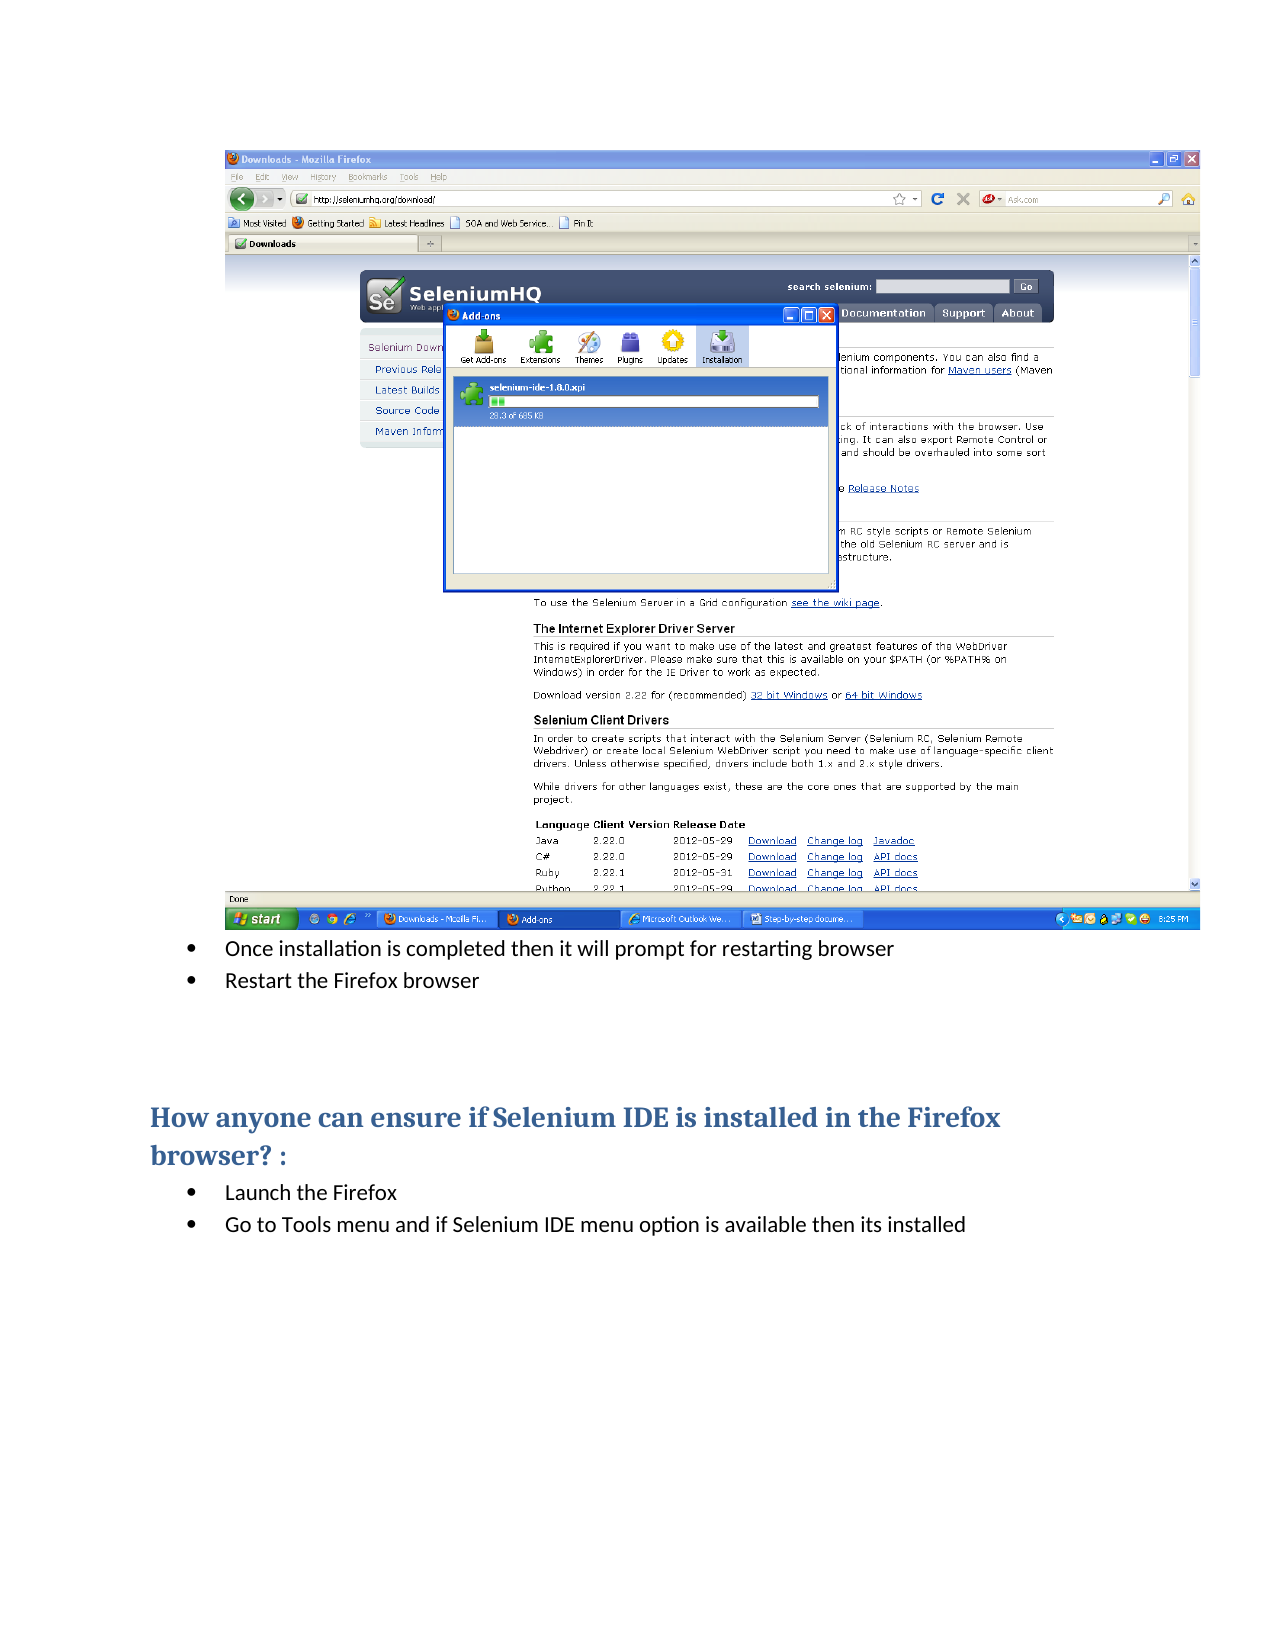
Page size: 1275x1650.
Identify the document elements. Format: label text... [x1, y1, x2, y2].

picture [225, 150, 1200, 930]
list Go to Tools menu and if Selenium IDE menu option is available then its installed [187, 1210, 1125, 1238]
list Restart the Firefox browser [187, 966, 1125, 994]
list Once installation is completed then it will prompt for restarting browser [187, 934, 1125, 962]
list Launch the Firefox [187, 1178, 1125, 1206]
subtitle How anyone can ensure if Selenium IDE is installed in the Firefox browser? : [150, 1101, 1125, 1173]
